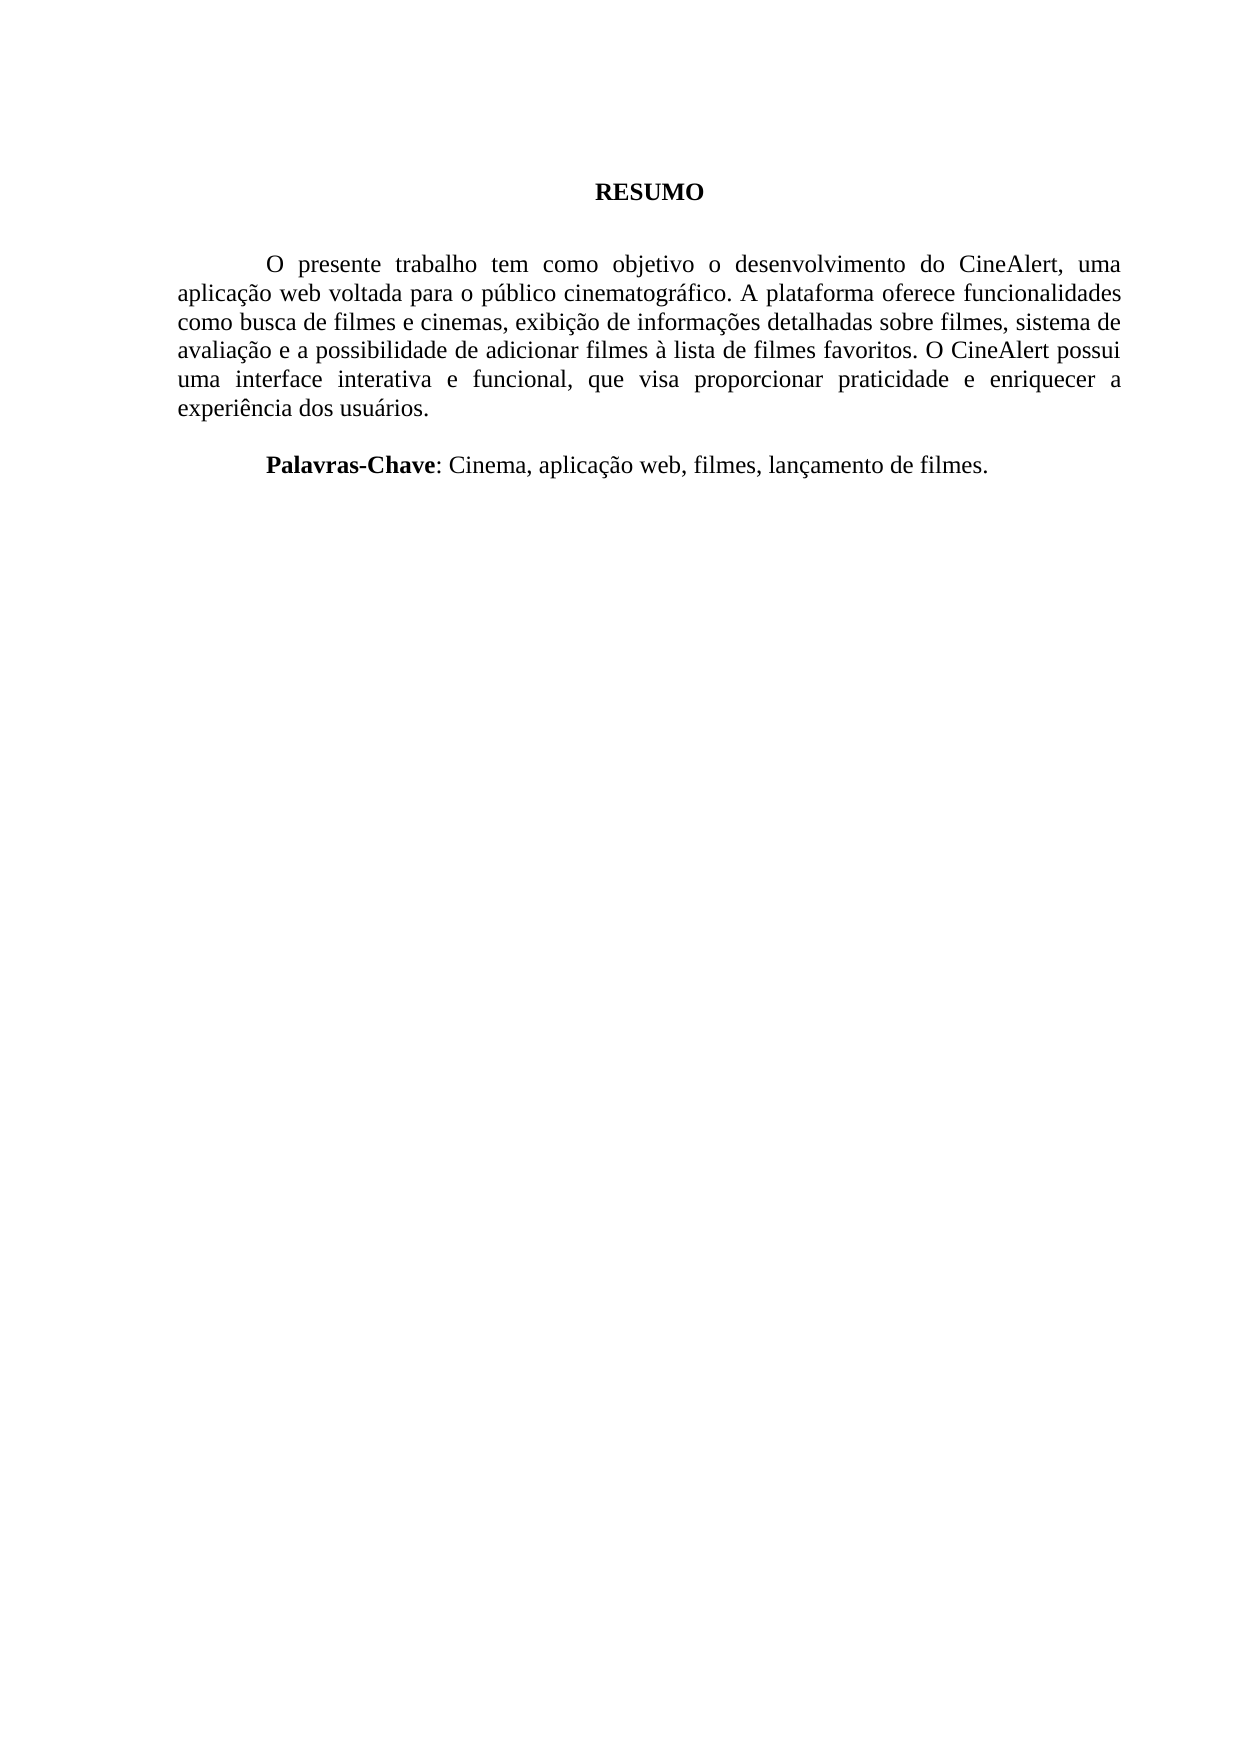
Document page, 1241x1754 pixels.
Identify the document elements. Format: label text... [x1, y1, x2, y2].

text RESUMO [177, 177, 1122, 206]
text Palavras-Chave: Cinema, aplicação web, filmes, lançamento de filmes. [177, 450, 1122, 479]
text O presente trabalho tem como objetivo o desenvolvimento do CineAlert, uma aplicação web voltada para o público cinematográfico. A plataforma oferece funcionalidades como busca de filmes e cinemas, exibição de informações detalhadas sobre filmes, sistema de avaliação e a possibilidade de adicionar filmes à lista de filmes favoritos. O CineAlert possui uma interface interativa e funcional, que visa proporcionar praticidade e enriquecer a experiência dos usuários. [177, 249, 1122, 422]
